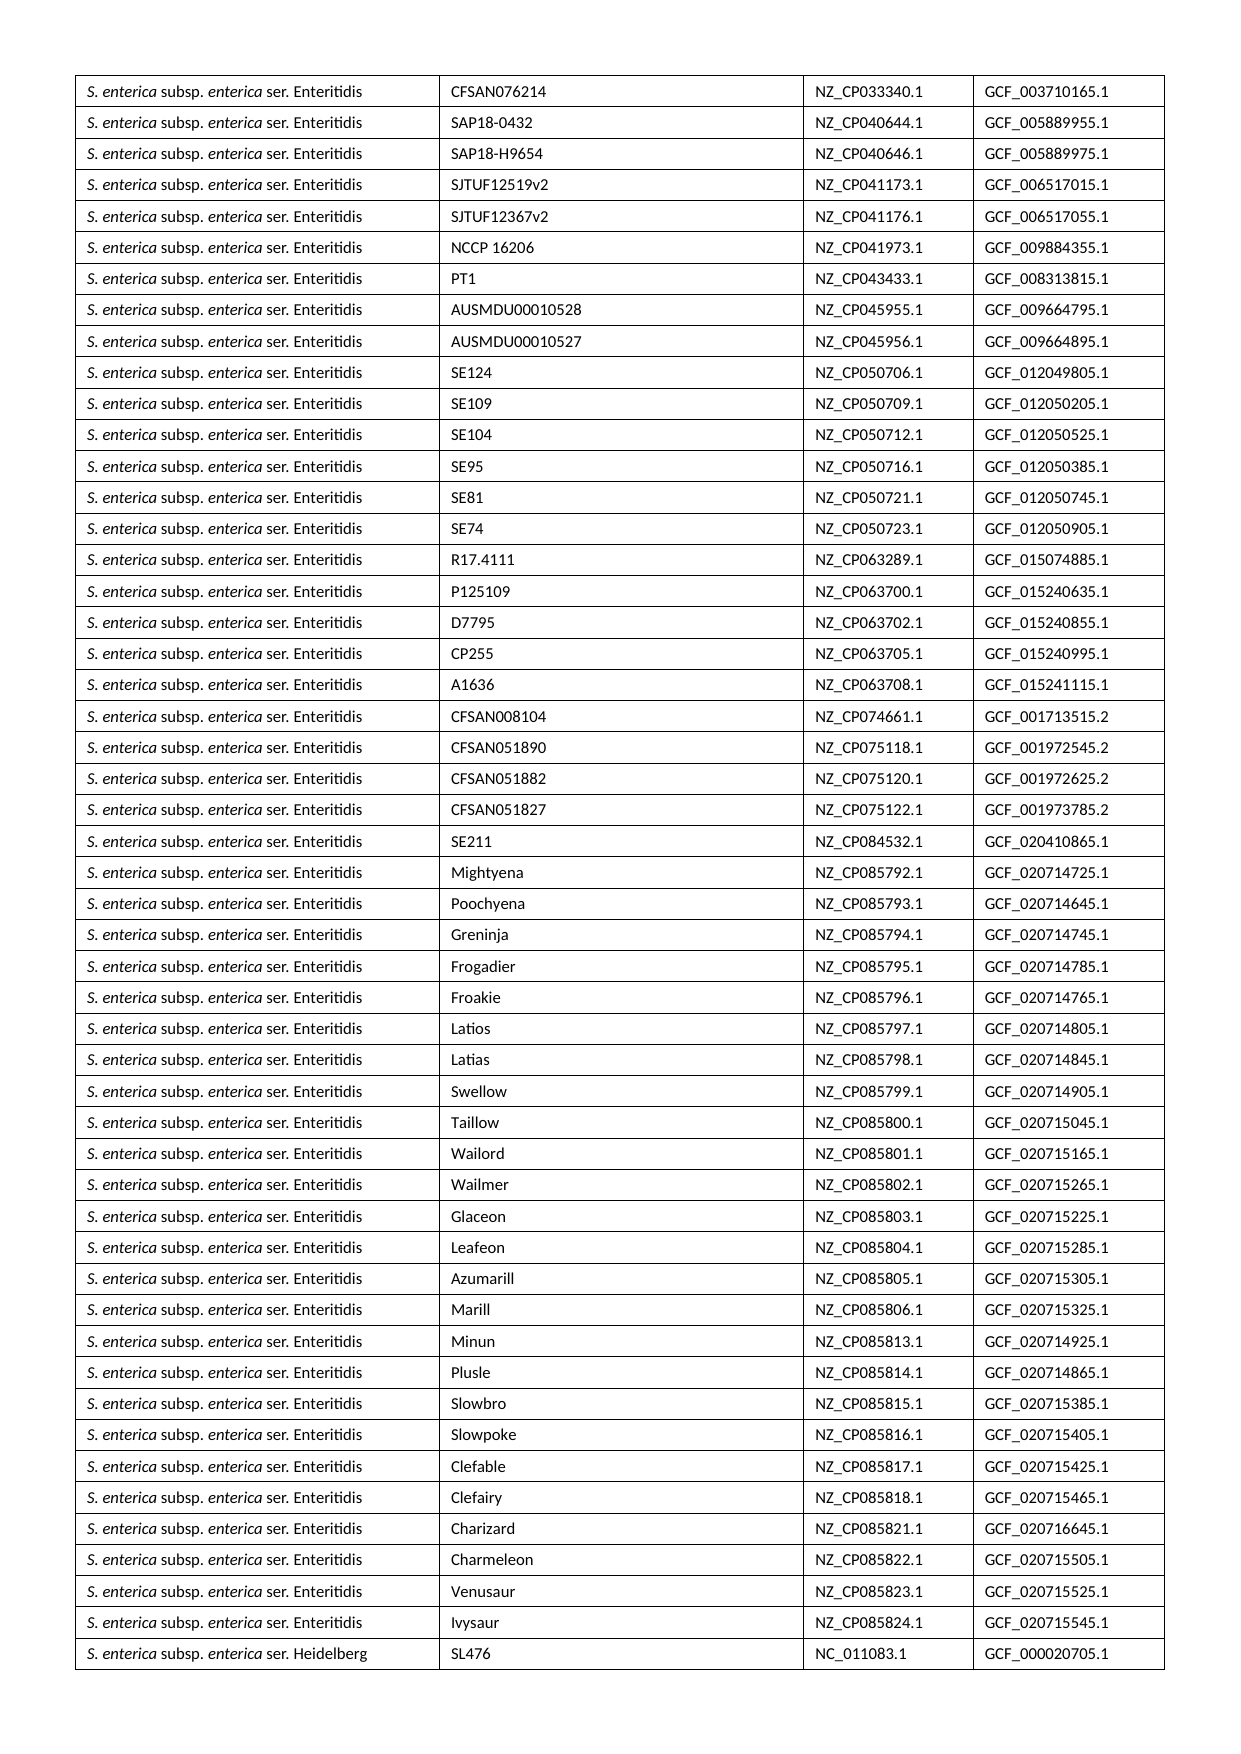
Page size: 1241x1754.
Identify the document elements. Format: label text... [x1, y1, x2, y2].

table_cell Clefairy [440, 1482, 803, 1512]
table_cell NC_011083.1 [804, 1639, 973, 1669]
table_cell S. enterica subsp. enterica ser. Enteritidis [76, 639, 439, 669]
table_cell SAP18-H9654 [440, 139, 803, 169]
table_cell Latias [440, 1045, 803, 1075]
table_cell GCF_020715325.1 [974, 1295, 1164, 1325]
table_cell S. enterica subsp. enterica ser. Enteritidis [76, 139, 439, 169]
table_cell GCF_012049805.1 [974, 357, 1164, 387]
table_cell GCF_020715305.1 [974, 1264, 1164, 1294]
table_cell NZ_CP041173.1 [804, 170, 973, 200]
table_cell NZ_CP085815.1 [804, 1389, 973, 1419]
table_cell NCCP 16206 [440, 232, 803, 262]
table_cell NZ_CP075120.1 [804, 764, 973, 794]
table_cell GCF_020714905.1 [974, 1076, 1164, 1106]
table_cell SE104 [440, 420, 803, 450]
table_cell GCF_012050205.1 [974, 389, 1164, 419]
table_cell S. enterica subsp. enterica ser. Enteritidis [76, 1545, 439, 1575]
table_cell NZ_CP085805.1 [804, 1264, 973, 1294]
table_cell NZ_CP085796.1 [804, 982, 973, 1012]
table_cell S. enterica subsp. enterica ser. Enteritidis [76, 795, 439, 825]
table_cell S. enterica subsp. enterica ser. Enteritidis [76, 826, 439, 856]
table_cell Poochyena [440, 889, 803, 919]
table_cell GCF_008313815.1 [974, 264, 1164, 294]
table_cell Glaceon [440, 1201, 803, 1231]
table_cell GCF_015240995.1 [974, 639, 1164, 669]
table_cell D7795 [440, 607, 803, 637]
table_cell NZ_CP075118.1 [804, 732, 973, 762]
table_cell GCF_012050525.1 [974, 420, 1164, 450]
table_cell GCF_020715385.1 [974, 1389, 1164, 1419]
table_cell NZ_CP043433.1 [804, 264, 973, 294]
table_cell Mightyena [440, 857, 803, 887]
table_cell GCF_012050905.1 [974, 514, 1164, 544]
table_cell Swellow [440, 1076, 803, 1106]
table_cell AUSMDU00010527 [440, 326, 803, 356]
table_cell SJTUF12519v2 [440, 170, 803, 200]
table_cell R17.4111 [440, 545, 803, 575]
table_cell S. enterica subsp. enterica ser. Enteritidis [76, 1420, 439, 1450]
table_cell NZ_CP050706.1 [804, 357, 973, 387]
table_cell NZ_CP085793.1 [804, 889, 973, 919]
table_cell NZ_CP063700.1 [804, 576, 973, 606]
table_cell NZ_CP075122.1 [804, 795, 973, 825]
table_cell Minun [440, 1326, 803, 1356]
table_cell NZ_CP085818.1 [804, 1482, 973, 1512]
table_cell S. enterica subsp. enterica ser. Enteritidis [76, 576, 439, 606]
table_cell GCF_006517055.1 [974, 201, 1164, 231]
table_cell NZ_CP033340.1 [804, 76, 973, 106]
table_cell Frogadier [440, 951, 803, 981]
table_cell CFSAN008104 [440, 701, 803, 731]
table_cell NZ_CP074661.1 [804, 701, 973, 731]
table_cell SL476 [440, 1639, 803, 1669]
table_cell GCF_020716645.1 [974, 1514, 1164, 1544]
table_cell NZ_CP085792.1 [804, 857, 973, 887]
table_cell A1636 [440, 670, 803, 700]
table_cell S. enterica subsp. enterica ser. Enteritidis [76, 295, 439, 325]
table_cell NZ_CP084532.1 [804, 826, 973, 856]
table_cell Froakie [440, 982, 803, 1012]
table_cell NZ_CP085803.1 [804, 1201, 973, 1231]
table_cell Taillow [440, 1107, 803, 1137]
table_cell GCF_015240635.1 [974, 576, 1164, 606]
table_cell GCF_012050385.1 [974, 451, 1164, 481]
table_cell NZ_CP085801.1 [804, 1139, 973, 1169]
table_cell S. enterica subsp. enterica ser. Enteritidis [76, 951, 439, 981]
table_cell NZ_CP085822.1 [804, 1545, 973, 1575]
table_cell Plusle [440, 1357, 803, 1387]
table_cell S. enterica subsp. enterica ser. Enteritidis [76, 1201, 439, 1231]
table_cell S. enterica subsp. enterica ser. Heidelberg [76, 1639, 439, 1669]
table_cell S. enterica subsp. enterica ser. Enteritidis [76, 889, 439, 919]
table_cell NZ_CP063702.1 [804, 607, 973, 637]
table_cell NZ_CP085806.1 [804, 1295, 973, 1325]
table_cell GCF_009664795.1 [974, 295, 1164, 325]
table_cell GCF_020714645.1 [974, 889, 1164, 919]
table_cell NZ_CP085824.1 [804, 1607, 973, 1637]
table_cell S. enterica subsp. enterica ser. Enteritidis [76, 1014, 439, 1044]
table_cell S. enterica subsp. enterica ser. Enteritidis [76, 514, 439, 544]
table_cell Ivysaur [440, 1607, 803, 1637]
table_cell S. enterica subsp. enterica ser. Enteritidis [76, 1107, 439, 1137]
table_cell NZ_CP085798.1 [804, 1045, 973, 1075]
table_cell GCF_001972545.2 [974, 732, 1164, 762]
table_cell GCF_000020705.1 [974, 1639, 1164, 1669]
table_cell CFSAN051827 [440, 795, 803, 825]
table_cell Clefable [440, 1451, 803, 1481]
table_cell SE211 [440, 826, 803, 856]
table_cell Slowbro [440, 1389, 803, 1419]
table_cell GCF_020714745.1 [974, 920, 1164, 950]
table_cell NZ_CP085797.1 [804, 1014, 973, 1044]
table_cell SAP18-0432 [440, 107, 803, 137]
table_cell S. enterica subsp. enterica ser. Enteritidis [76, 482, 439, 512]
table_cell S. enterica subsp. enterica ser. Enteritidis [76, 1326, 439, 1356]
table_cell NZ_CP085800.1 [804, 1107, 973, 1137]
table_cell S. enterica subsp. enterica ser. Enteritidis [76, 982, 439, 1012]
table_cell NZ_CP050709.1 [804, 389, 973, 419]
table_cell NZ_CP085816.1 [804, 1420, 973, 1450]
table_cell GCF_020714845.1 [974, 1045, 1164, 1075]
table_cell S. enterica subsp. enterica ser. Enteritidis [76, 1076, 439, 1106]
table_cell CFSAN051890 [440, 732, 803, 762]
table_cell NZ_CP063289.1 [804, 545, 973, 575]
table_cell S. enterica subsp. enterica ser. Enteritidis [76, 1389, 439, 1419]
table_cell S. enterica subsp. enterica ser. Enteritidis [76, 1357, 439, 1387]
table_cell GCF_006517015.1 [974, 170, 1164, 200]
table_cell NZ_CP063705.1 [804, 639, 973, 669]
table_cell SE124 [440, 357, 803, 387]
table_cell NZ_CP045955.1 [804, 295, 973, 325]
table_cell GCF_020714925.1 [974, 1326, 1164, 1356]
table_cell GCF_020715505.1 [974, 1545, 1164, 1575]
table_cell GCF_020715525.1 [974, 1576, 1164, 1606]
table_cell GCF_020715265.1 [974, 1170, 1164, 1200]
table_cell Wailord [440, 1139, 803, 1169]
table_cell GCF_020714785.1 [974, 951, 1164, 981]
table_cell S. enterica subsp. enterica ser. Enteritidis [76, 670, 439, 700]
table_cell PT1 [440, 264, 803, 294]
table_cell NZ_CP085814.1 [804, 1357, 973, 1387]
table_cell S. enterica subsp. enterica ser. Enteritidis [76, 1295, 439, 1325]
table_cell CP255 [440, 639, 803, 669]
table_cell GCF_009664895.1 [974, 326, 1164, 356]
table_cell NZ_CP085817.1 [804, 1451, 973, 1481]
table_cell GCF_020714805.1 [974, 1014, 1164, 1044]
table_cell NZ_CP085813.1 [804, 1326, 973, 1356]
table_cell S. enterica subsp. enterica ser. Enteritidis [76, 201, 439, 231]
table_cell S. enterica subsp. enterica ser. Enteritidis [76, 76, 439, 106]
table_cell AUSMDU00010528 [440, 295, 803, 325]
table_cell S. enterica subsp. enterica ser. Enteritidis [76, 1576, 439, 1606]
table_cell SE81 [440, 482, 803, 512]
table_cell Greninja [440, 920, 803, 950]
table_cell S. enterica subsp. enterica ser. Enteritidis [76, 1514, 439, 1544]
table_cell S. enterica subsp. enterica ser. Enteritidis [76, 264, 439, 294]
table_cell NZ_CP085799.1 [804, 1076, 973, 1106]
table_cell GCF_020714725.1 [974, 857, 1164, 887]
table_cell GCF_020715225.1 [974, 1201, 1164, 1231]
table_cell NZ_CP063708.1 [804, 670, 973, 700]
table_cell CFSAN051882 [440, 764, 803, 794]
table_cell P125109 [440, 576, 803, 606]
table_cell S. enterica subsp. enterica ser. Enteritidis [76, 1264, 439, 1294]
table_cell GCF_001972625.2 [974, 764, 1164, 794]
table_cell GCF_020715285.1 [974, 1232, 1164, 1262]
table_cell GCF_020714865.1 [974, 1357, 1164, 1387]
table_cell GCF_020715465.1 [974, 1482, 1164, 1512]
table_cell S. enterica subsp. enterica ser. Enteritidis [76, 451, 439, 481]
table_cell S. enterica subsp. enterica ser. Enteritidis [76, 1232, 439, 1262]
table_cell SJTUF12367v2 [440, 201, 803, 231]
table_cell S. enterica subsp. enterica ser. Enteritidis [76, 764, 439, 794]
table_cell S. enterica subsp. enterica ser. Enteritidis [76, 701, 439, 731]
table_cell S. enterica subsp. enterica ser. Enteritidis [76, 389, 439, 419]
table_cell GCF_020715045.1 [974, 1107, 1164, 1137]
table_cell S. enterica subsp. enterica ser. Enteritidis [76, 420, 439, 450]
table_cell NZ_CP045956.1 [804, 326, 973, 356]
table_cell GCF_015074885.1 [974, 545, 1164, 575]
table_cell S. enterica subsp. enterica ser. Enteritidis [76, 1139, 439, 1169]
table_cell S. enterica subsp. enterica ser. Enteritidis [76, 545, 439, 575]
table_cell NZ_CP085804.1 [804, 1232, 973, 1262]
table_cell Charmeleon [440, 1545, 803, 1575]
table_cell NZ_CP050716.1 [804, 451, 973, 481]
table_cell S. enterica subsp. enterica ser. Enteritidis [76, 326, 439, 356]
table_cell GCF_020714765.1 [974, 982, 1164, 1012]
table_cell GCF_009884355.1 [974, 232, 1164, 262]
table_cell GCF_005889975.1 [974, 139, 1164, 169]
table_cell S. enterica subsp. enterica ser. Enteritidis [76, 1451, 439, 1481]
table_cell Venusaur [440, 1576, 803, 1606]
table_cell S. enterica subsp. enterica ser. Enteritidis [76, 232, 439, 262]
table_cell GCF_015240855.1 [974, 607, 1164, 637]
table_cell NZ_CP085795.1 [804, 951, 973, 981]
table_cell SE109 [440, 389, 803, 419]
table_cell GCF_020715545.1 [974, 1607, 1164, 1637]
table_cell Azumarill [440, 1264, 803, 1294]
table_cell SE74 [440, 514, 803, 544]
table_cell NZ_CP041176.1 [804, 201, 973, 231]
table_cell GCF_020715405.1 [974, 1420, 1164, 1450]
table_cell NZ_CP041973.1 [804, 232, 973, 262]
table_cell S. enterica subsp. enterica ser. Enteritidis [76, 1482, 439, 1512]
table_cell S. enterica subsp. enterica ser. Enteritidis [76, 170, 439, 200]
table_cell CFSAN076214 [440, 76, 803, 106]
table_cell S. enterica subsp. enterica ser. Enteritidis [76, 1607, 439, 1637]
table_cell GCF_020410865.1 [974, 826, 1164, 856]
table_cell GCF_012050745.1 [974, 482, 1164, 512]
table_cell NZ_CP040646.1 [804, 139, 973, 169]
table_cell NZ_CP050712.1 [804, 420, 973, 450]
table_cell GCF_001713515.2 [974, 701, 1164, 731]
table_cell S. enterica subsp. enterica ser. Enteritidis [76, 607, 439, 637]
table_cell Leafeon [440, 1232, 803, 1262]
table_cell S. enterica subsp. enterica ser. Enteritidis [76, 357, 439, 387]
table_cell NZ_CP050721.1 [804, 482, 973, 512]
table_cell GCF_005889955.1 [974, 107, 1164, 137]
table_cell NZ_CP085821.1 [804, 1514, 973, 1544]
table_cell S. enterica subsp. enterica ser. Enteritidis [76, 920, 439, 950]
table_cell S. enterica subsp. enterica ser. Enteritidis [76, 1170, 439, 1200]
table_cell Slowpoke [440, 1420, 803, 1450]
table_cell GCF_003710165.1 [974, 76, 1164, 106]
table_cell S. enterica subsp. enterica ser. Enteritidis [76, 857, 439, 887]
table_cell Latios [440, 1014, 803, 1044]
table_cell GCF_020715165.1 [974, 1139, 1164, 1169]
table_cell Charizard [440, 1514, 803, 1544]
table_cell S. enterica subsp. enterica ser. Enteritidis [76, 732, 439, 762]
table_cell NZ_CP085802.1 [804, 1170, 973, 1200]
table_cell NZ_CP050723.1 [804, 514, 973, 544]
table_cell S. enterica subsp. enterica ser. Enteritidis [76, 1045, 439, 1075]
table_cell SE95 [440, 451, 803, 481]
table_cell Wailmer [440, 1170, 803, 1200]
table_cell GCF_020715425.1 [974, 1451, 1164, 1481]
table_cell S. enterica subsp. enterica ser. Enteritidis [76, 107, 439, 137]
table_cell GCF_015241115.1 [974, 670, 1164, 700]
table_cell GCF_001973785.2 [974, 795, 1164, 825]
table_cell NZ_CP040644.1 [804, 107, 973, 137]
table_cell NZ_CP085794.1 [804, 920, 973, 950]
table_cell NZ_CP085823.1 [804, 1576, 973, 1606]
table_cell Marill [440, 1295, 803, 1325]
